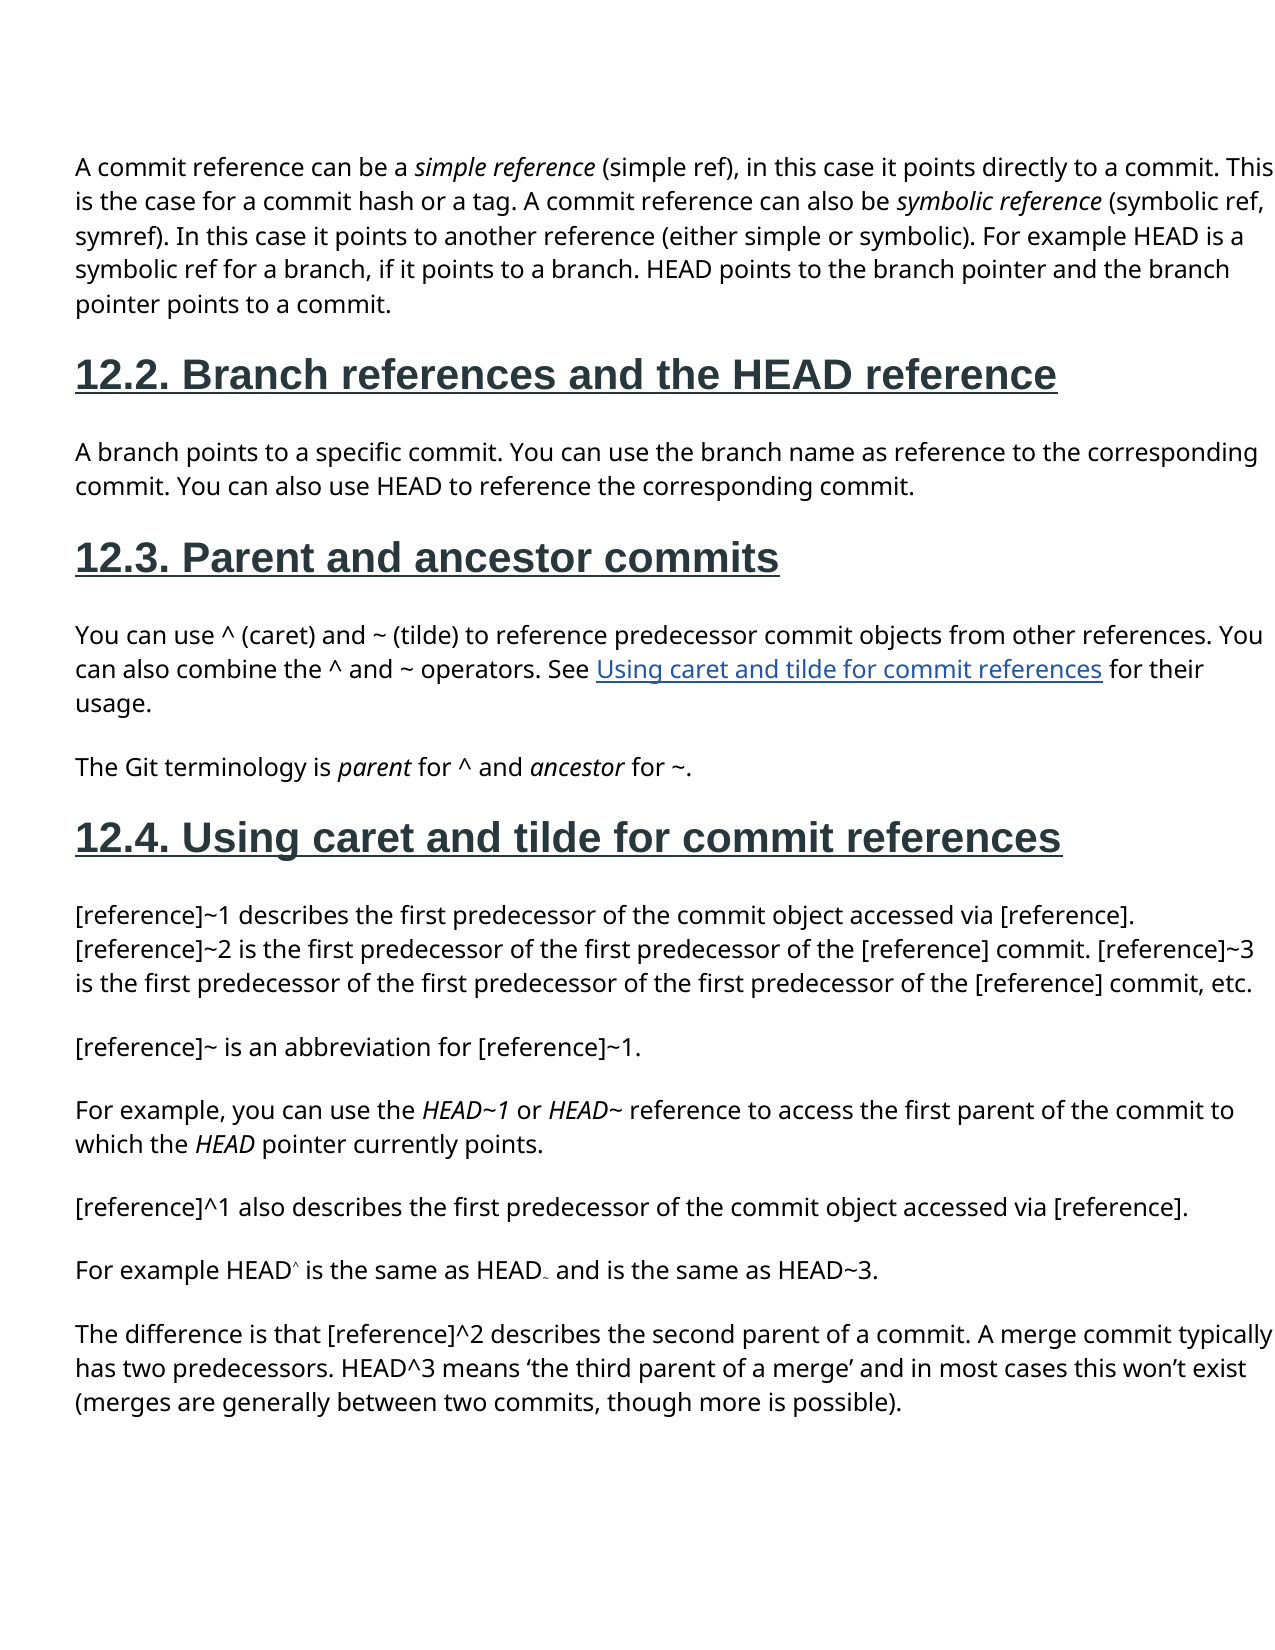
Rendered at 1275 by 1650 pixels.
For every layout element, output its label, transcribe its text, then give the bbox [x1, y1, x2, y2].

text For example, you can use the HEAD~1 or HEAD~ reference to access the first parent of the commit to which the HEAD pointer currently points. [75, 1092, 1275, 1161]
text A commit reference can be a simple reference (simple ref), in this case it points directly to a commit. This is the case for a commit hash or a tag. A commit reference can also be symbolic reference (symbolic ref, symref). In this case it points to another reference (either simple or symbolic). For example HEAD is a symbolic ref for a branch, if it points to a branch. HEAD points to the branch pointer and the branch pointer points to a commit. [75, 150, 1275, 320]
text You can use ^ (caret) and ~ (tilde) to reference predecessor commit objects from other references. You can also combine the ^ and ~ operators. See Using caret and tilde for commit references for their usage. [75, 618, 1275, 720]
text [reference]~1 describes the first predecessor of the commit object accessed via [reference]. [reference]~2 is the first predecessor of the first predecessor of the [reference] commit. [reference]~3 is the first predecessor of the first predecessor of the first predecessor of the [reference] commit, etc. [75, 898, 1275, 1000]
text [reference]^1 also describes the first predecessor of the commit object accessed via [reference]. [75, 1190, 1275, 1224]
subtitle 12.4. Using caret and tilde for commit references [75, 812, 1275, 861]
text [reference]~ is an abbreviation for [reference]~1. [75, 1029, 1275, 1063]
text A branch points to a specific commit. You can use the branch name as reference to the corresponding commit. You can also use HEAD to reference the corresponding commit. [75, 435, 1275, 503]
text For example HEAD^ is the same as HEAD~ and is the same as HEAD~3. [75, 1253, 1275, 1287]
text The Git terminology is parent for ^ and ancestor for ~. [75, 749, 1275, 783]
subtitle 12.2. Branch references and the HEAD reference [75, 349, 1275, 398]
subtitle 12.3. Parent and ancestor commits [75, 532, 1275, 581]
text The difference is that [reference]^2 describes the second parent of a commit. A merge commit typically has two predecessors. HEAD^3 means ‘the third parent of a merge’ and in most cases this won’t exist (merges are generally between two commits, though more is possible). [75, 1316, 1275, 1418]
